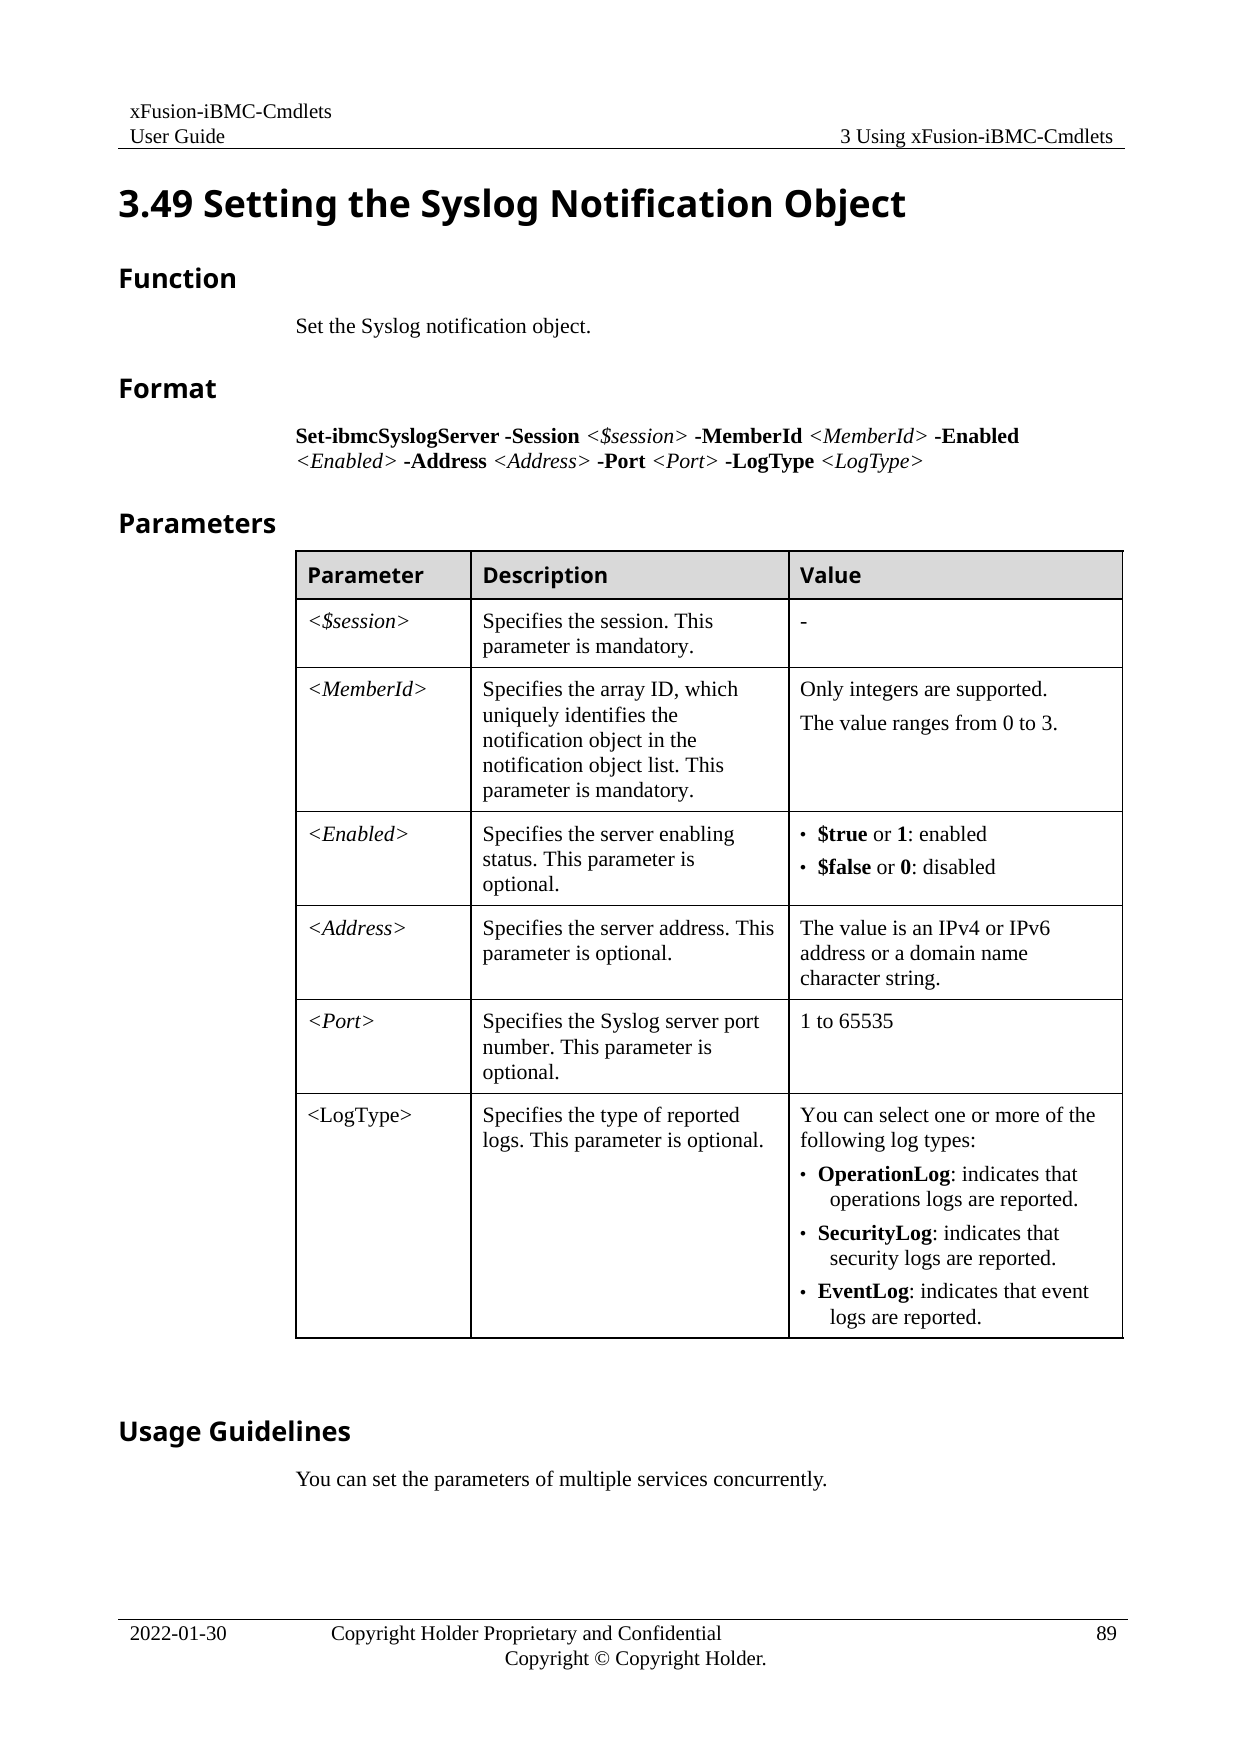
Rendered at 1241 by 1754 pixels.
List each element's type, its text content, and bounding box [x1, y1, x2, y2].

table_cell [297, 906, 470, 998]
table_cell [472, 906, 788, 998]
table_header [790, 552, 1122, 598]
text Set-ibmcSyslogServer -Session <$session> -MemberId <MemberId> -Enabled <Enabled> -Address <Address> -Port <Port> -LogType <LogType> [295, 423, 1122, 473]
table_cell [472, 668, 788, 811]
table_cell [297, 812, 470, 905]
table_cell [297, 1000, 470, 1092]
subtitle Setting the Syslog Notification Object [118, 177, 1122, 228]
text Set the Syslog notification object. [295, 313, 1122, 338]
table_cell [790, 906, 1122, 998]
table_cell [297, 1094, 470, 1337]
text Parameters [118, 505, 1122, 542]
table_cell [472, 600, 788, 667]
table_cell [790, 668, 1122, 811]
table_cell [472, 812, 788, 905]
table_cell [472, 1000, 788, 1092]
text Format [118, 369, 1122, 406]
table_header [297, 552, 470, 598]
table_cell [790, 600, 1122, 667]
text Usage Guidelines [118, 1412, 1122, 1449]
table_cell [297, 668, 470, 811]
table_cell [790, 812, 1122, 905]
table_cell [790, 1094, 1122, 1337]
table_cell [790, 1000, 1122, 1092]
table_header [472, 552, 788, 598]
text You can set the parameters of multiple services concurrently. [295, 1466, 1122, 1491]
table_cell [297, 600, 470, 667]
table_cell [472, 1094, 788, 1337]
text Function [118, 259, 1122, 296]
